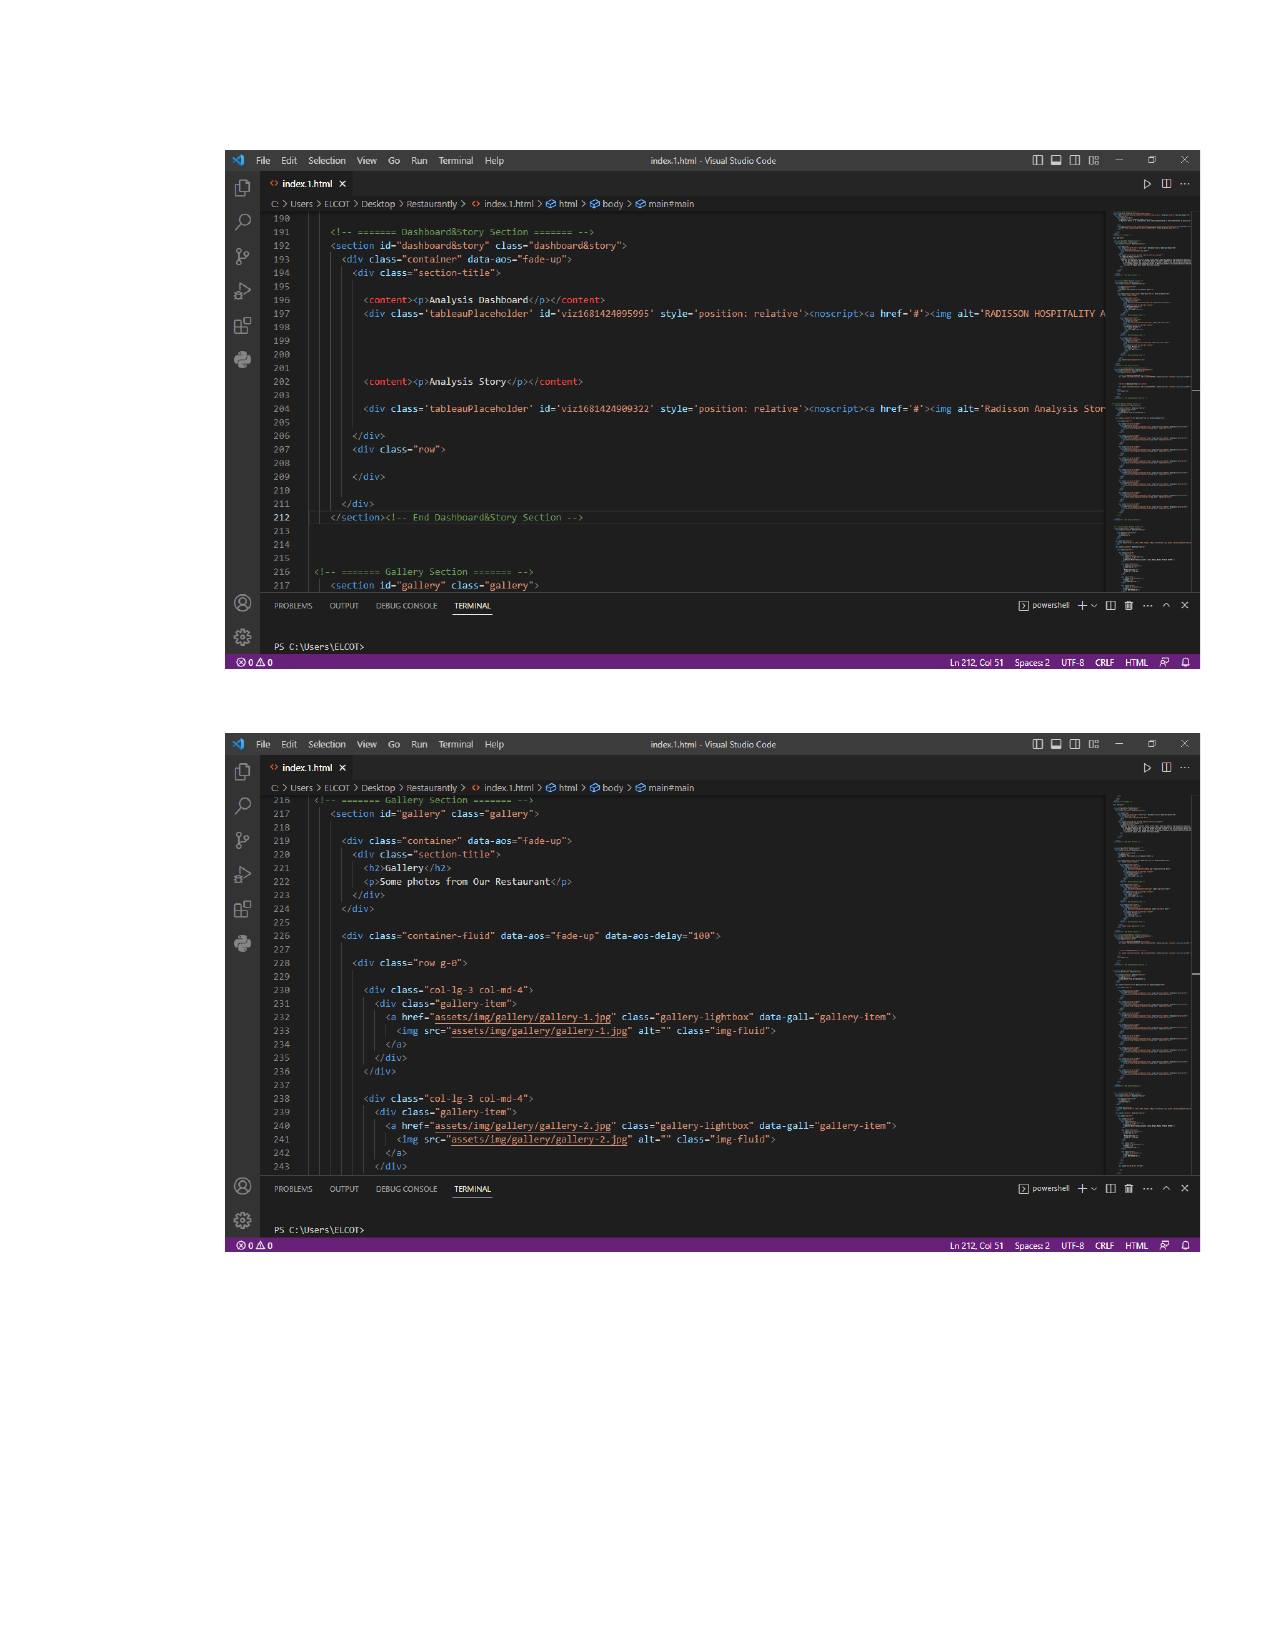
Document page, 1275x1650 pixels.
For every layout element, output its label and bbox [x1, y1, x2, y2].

picture [225, 150, 1200, 669]
picture [225, 733, 1200, 1252]
